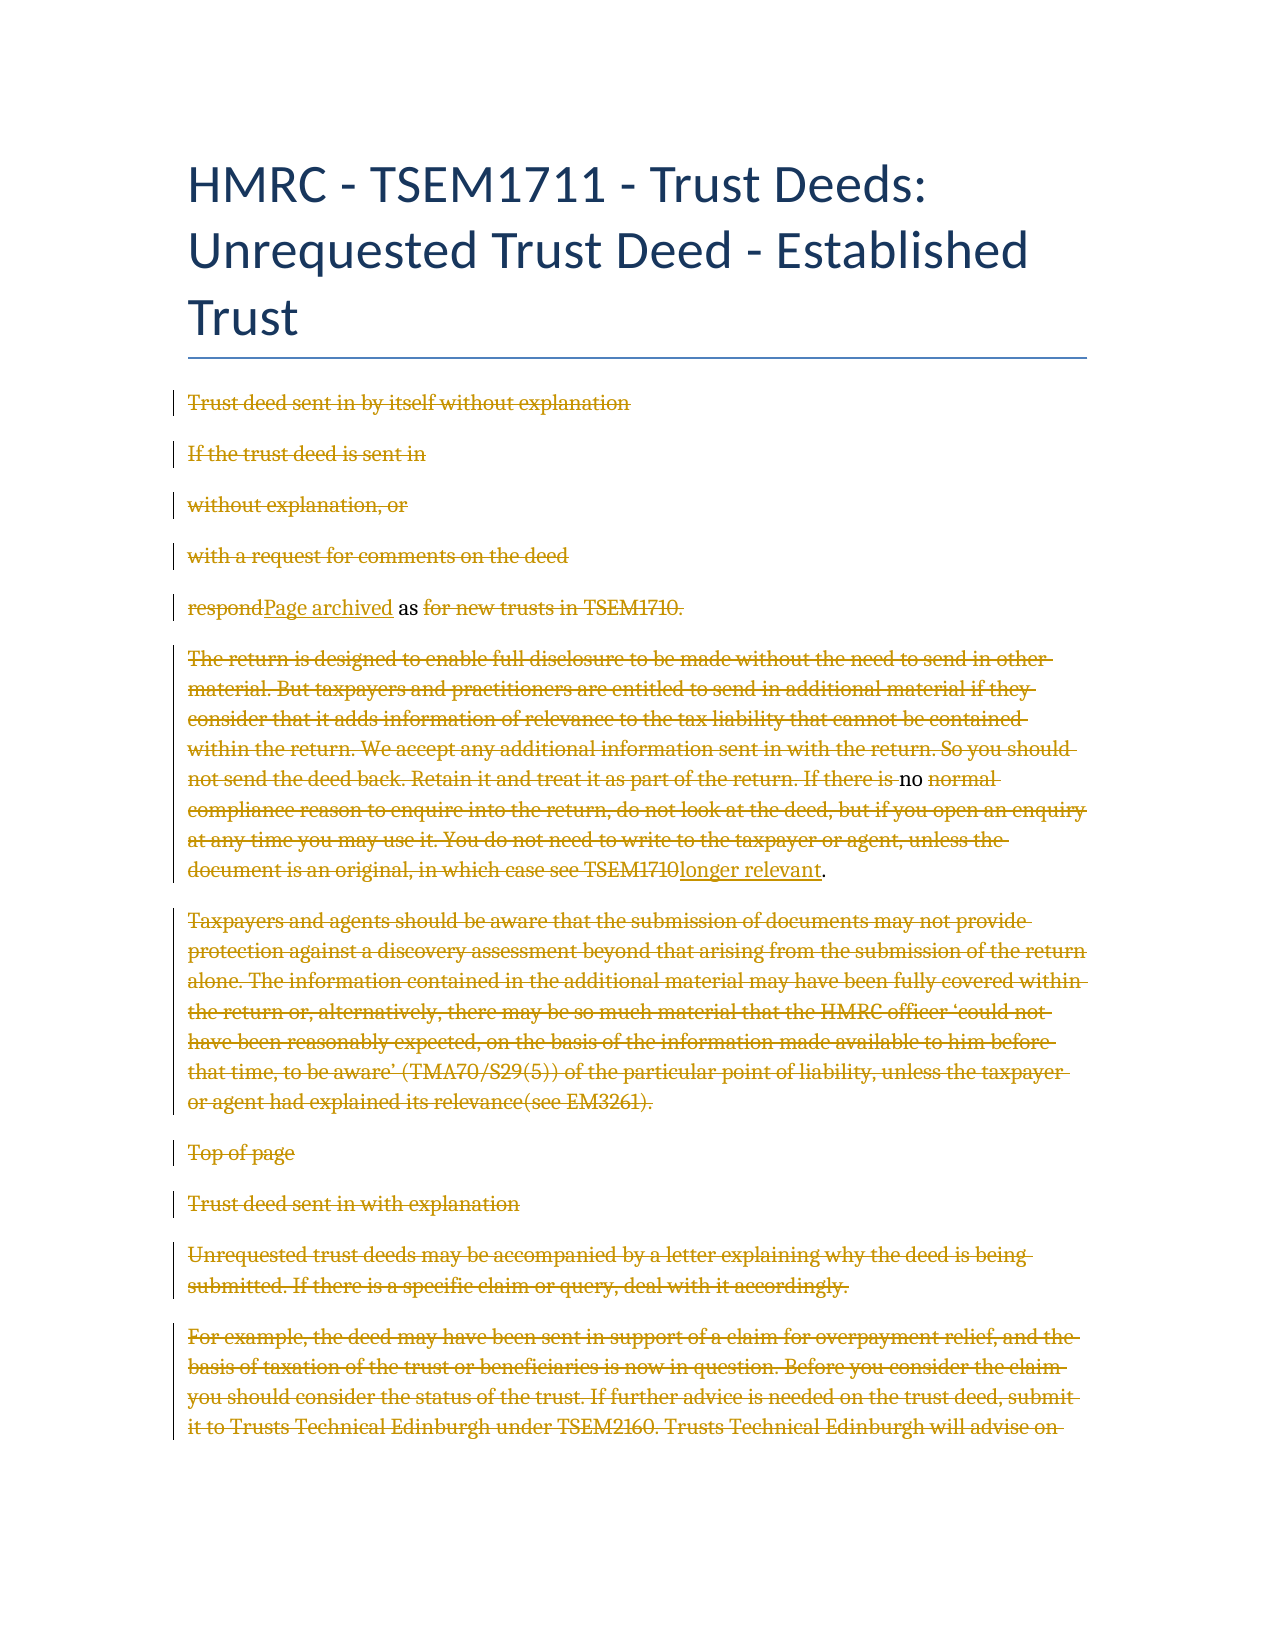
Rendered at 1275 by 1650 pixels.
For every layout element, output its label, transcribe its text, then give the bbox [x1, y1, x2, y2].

title HMRC - TSEM1711 - Trust Deeds: Unrequested Trust Deed - Established Trust [187, 150, 1087, 359]
text as [187, 594, 1087, 621]
text no . [187, 811, 1087, 883]
text no . [187, 645, 1087, 810]
